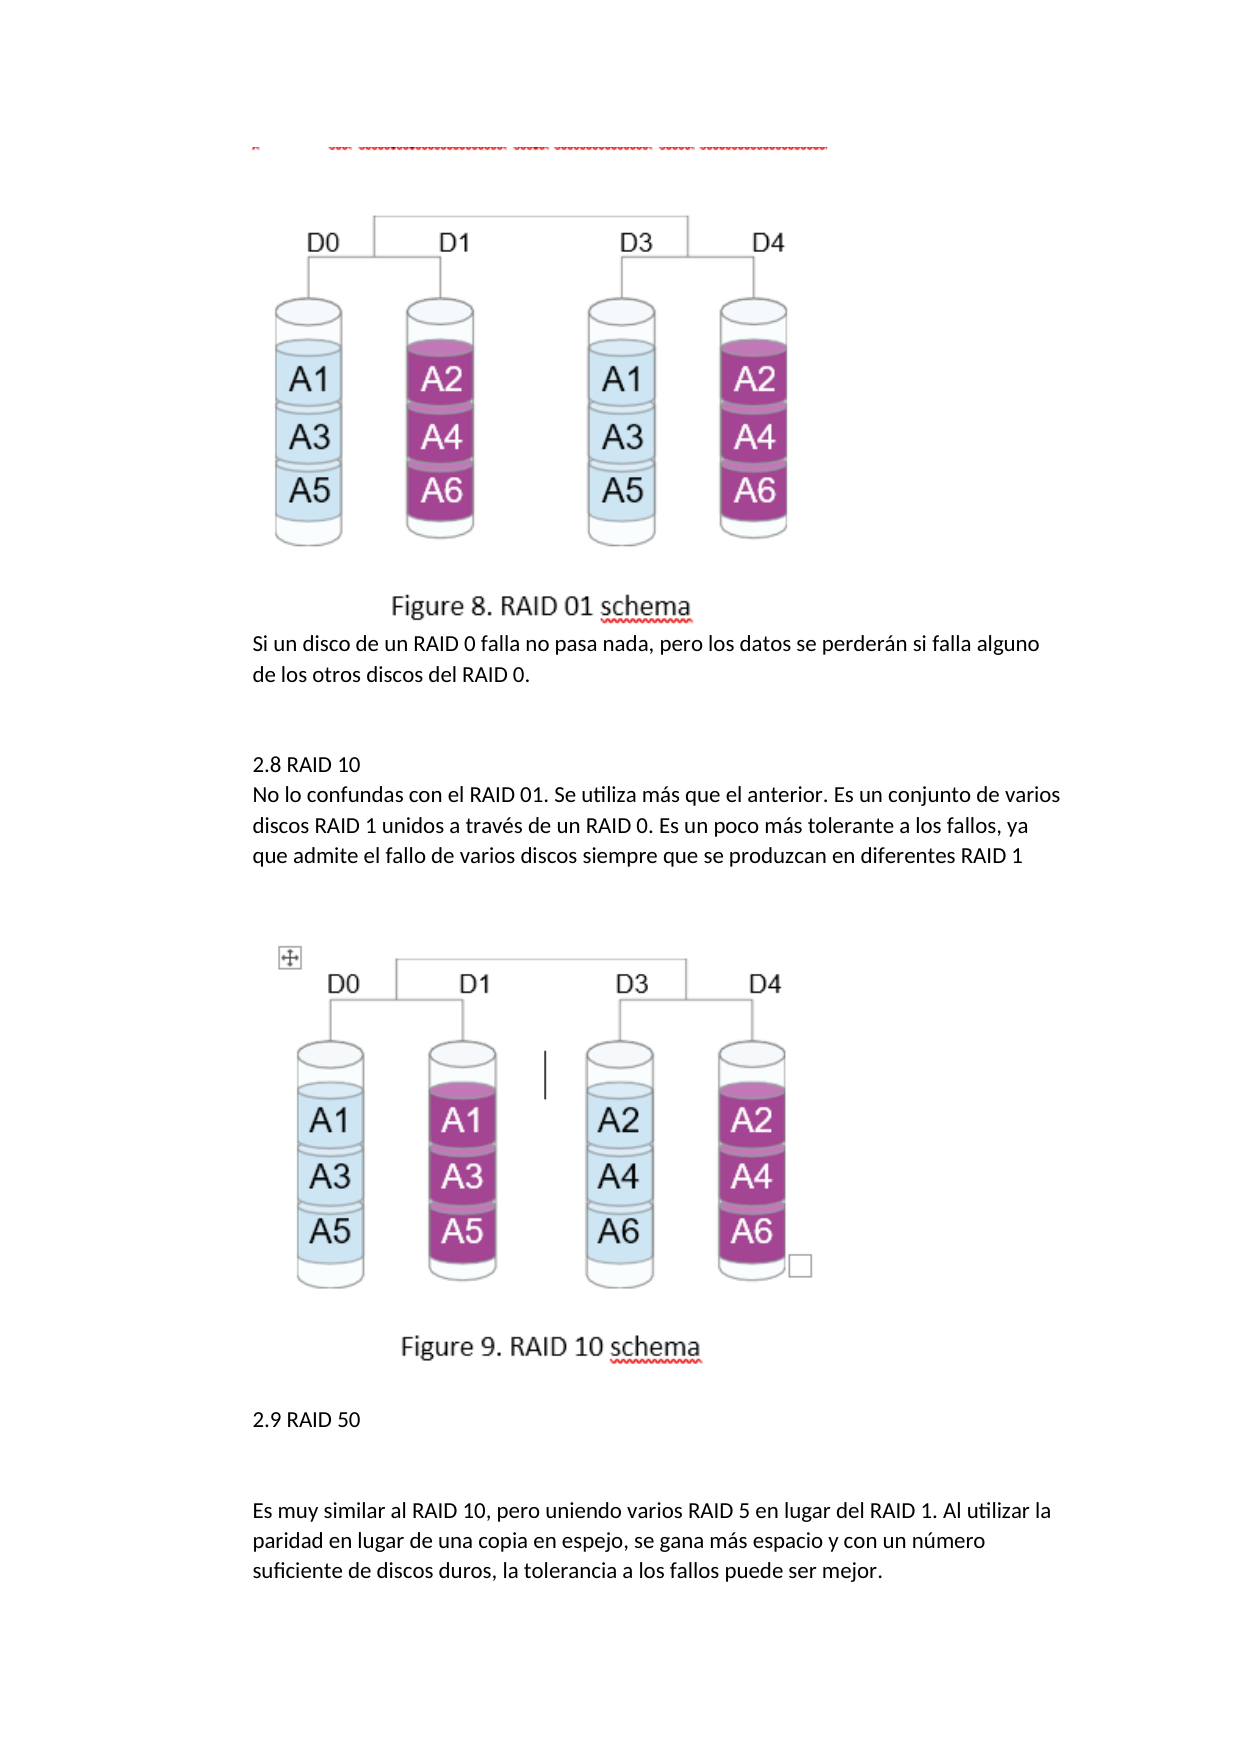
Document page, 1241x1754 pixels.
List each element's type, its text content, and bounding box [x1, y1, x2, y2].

list 2.8 RAID 10 [252, 750, 1063, 778]
picture [252, 147, 828, 628]
list Es muy similar al RAID 10, pero uniendo varios RAID 5 en lugar del RAID 1. Al utilizar la paridad en lugar de una copia en espejo, se gana más espacio y con un número suficiente de discos duros, la tolerancia a los fallos puede ser mejor. [252, 1496, 1063, 1584]
list 2.9 RAID 50 [252, 1405, 1063, 1433]
list No lo confundas con el RAID 01. Se utiliza más que el anterior. Es un conjunto de varios discos RAID 1 unidos a través de un RAID 0. Es un poco más tolerante a los fallos, ya que admite el fallo de varios discos siempre que se produzcan en diferentes RAID 1 [252, 781, 1063, 869]
list Si un disco de un RAID 0 falla no pasa nada, pero los datos se perderán si falla alguno de los otros discos del RAID 0. [252, 629, 1063, 688]
picture [252, 901, 842, 1403]
